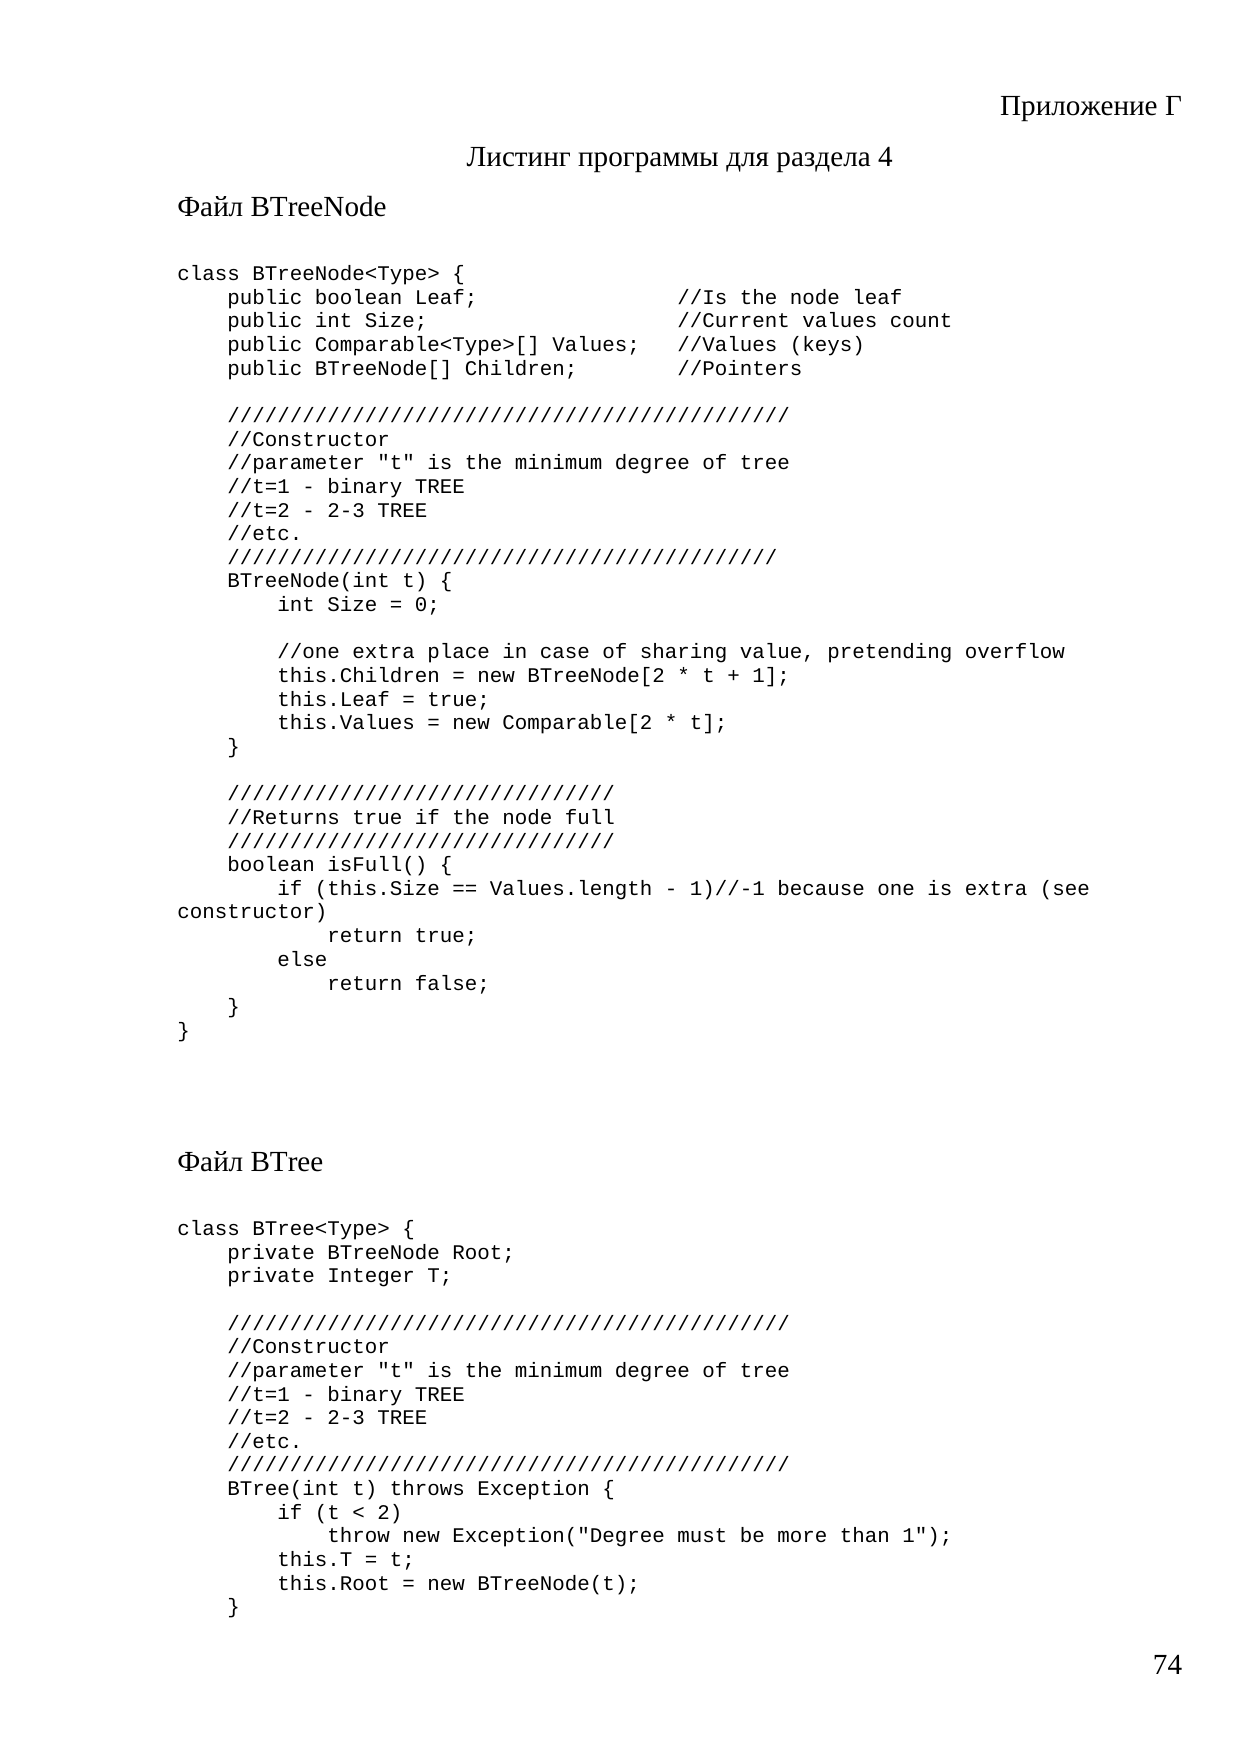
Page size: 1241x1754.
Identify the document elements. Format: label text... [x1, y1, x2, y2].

text Файл BTreeNode [177, 189, 1182, 223]
text Приложение Г [177, 88, 1182, 122]
text Листинг программы для раздела 4 [177, 139, 1182, 172]
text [177, 1218, 1182, 1620]
text Файл BTree [177, 1144, 1182, 1178]
text class BTreeNode<Type> { public boolean Leaf; //Is the node leaf public int Size; //Current values count public Comparable<Type>[] Values; //Values (keys) public BTreeNode[] Children; //Pointers ///////////////////////////////////////////// //Constructor //parameter "t" is the minimum degree of tree //t=1 - binary TREE //t=2 - 2-3 TREE //etc. //////////////////////////////////////////// BTreeNode(int t) { int Size = 0; //one extra place in case of sharing value, pretending overflow this.Children = new BTreeNode[2 * t + 1]; this.Leaf = true; this.Values = new Comparable[2 * t]; } /////////////////////////////// //Returns true if the node full /////////////////////////////// boolean isFull() { if (this.Size == Values.length - 1)//-1 because one is extra (see constructor) return true; else return false; } } [177, 263, 1182, 1043]
